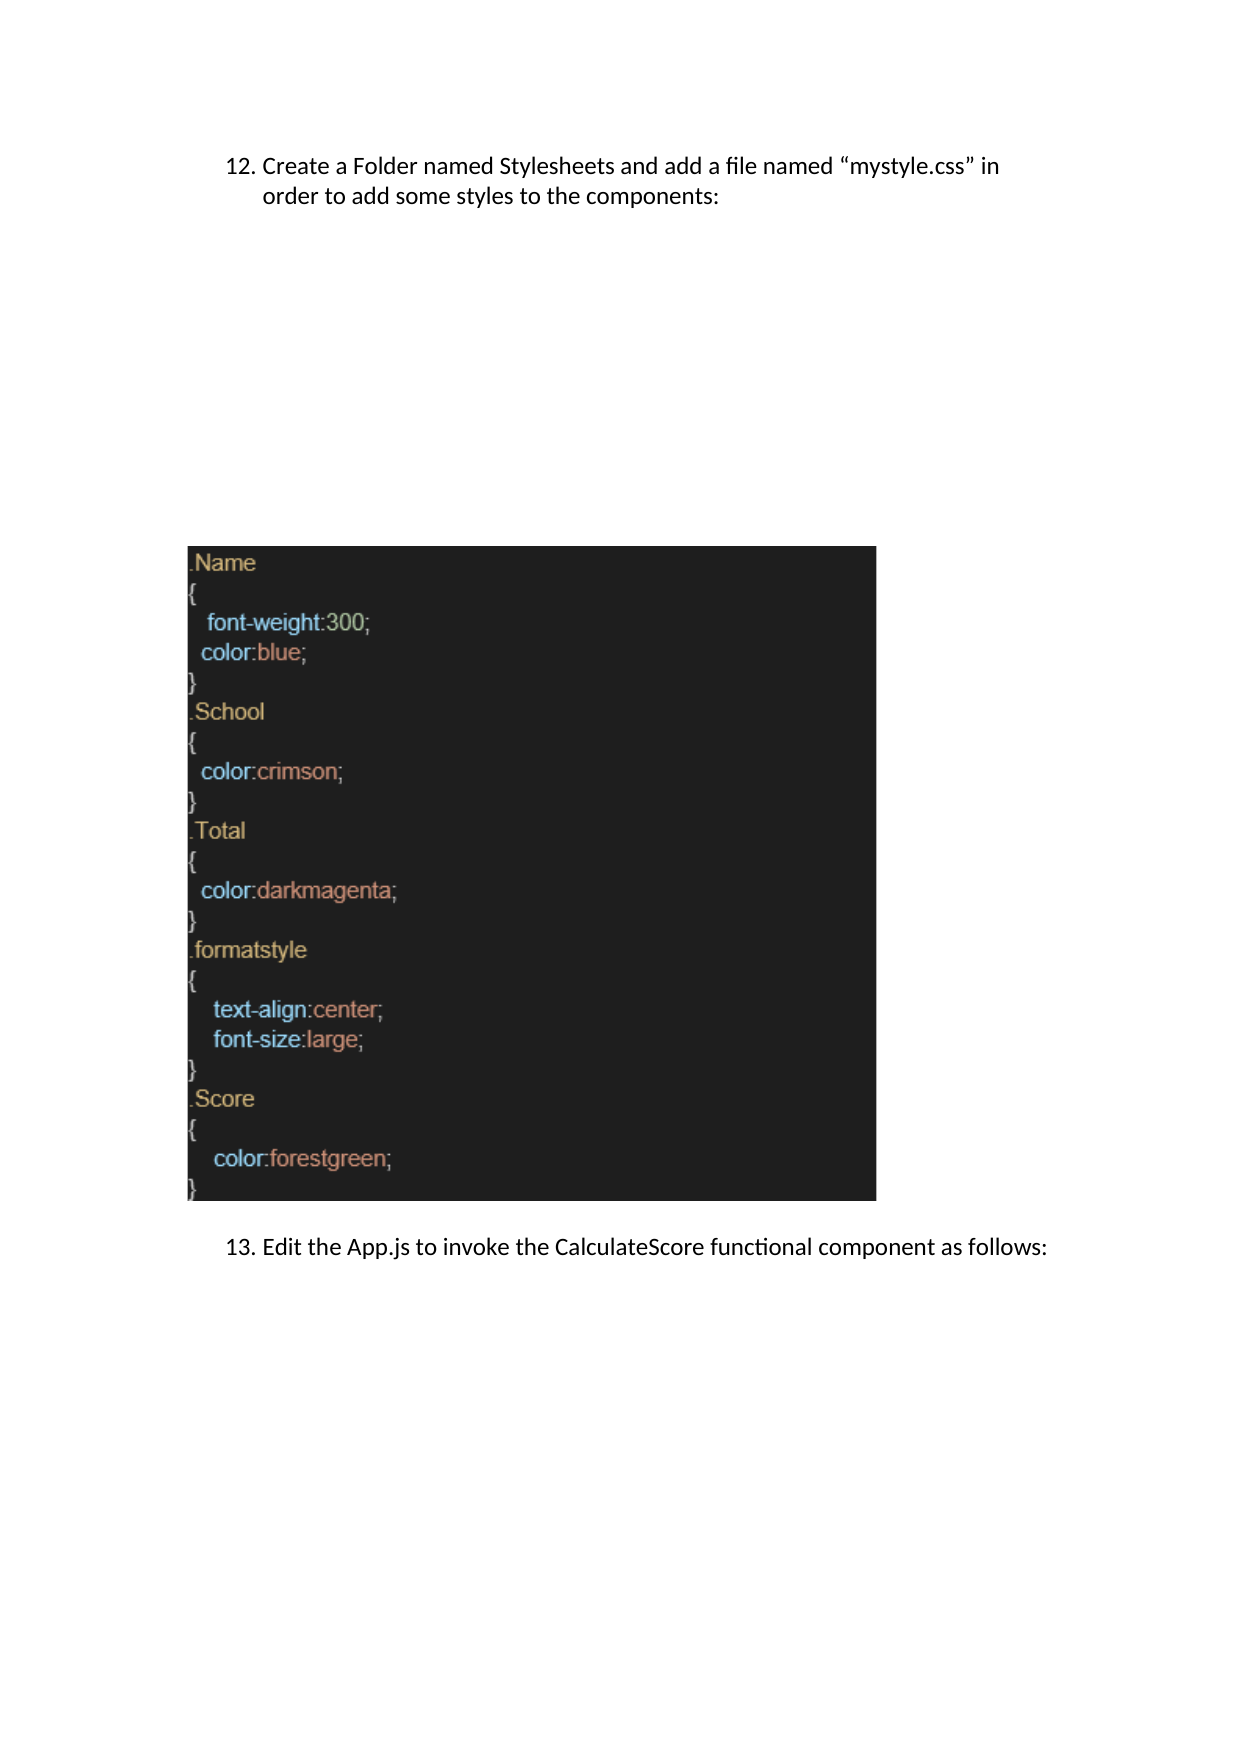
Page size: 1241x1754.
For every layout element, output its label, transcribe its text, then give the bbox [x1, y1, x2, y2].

list Edit the App.js to invoke the CalculateScore functional component as follows: [225, 1231, 1053, 1262]
list Create a Folder named Stylesheets and add a file named “mystyle.css” in order to add some styles to the components: [225, 150, 1053, 211]
picture [187, 546, 877, 1201]
